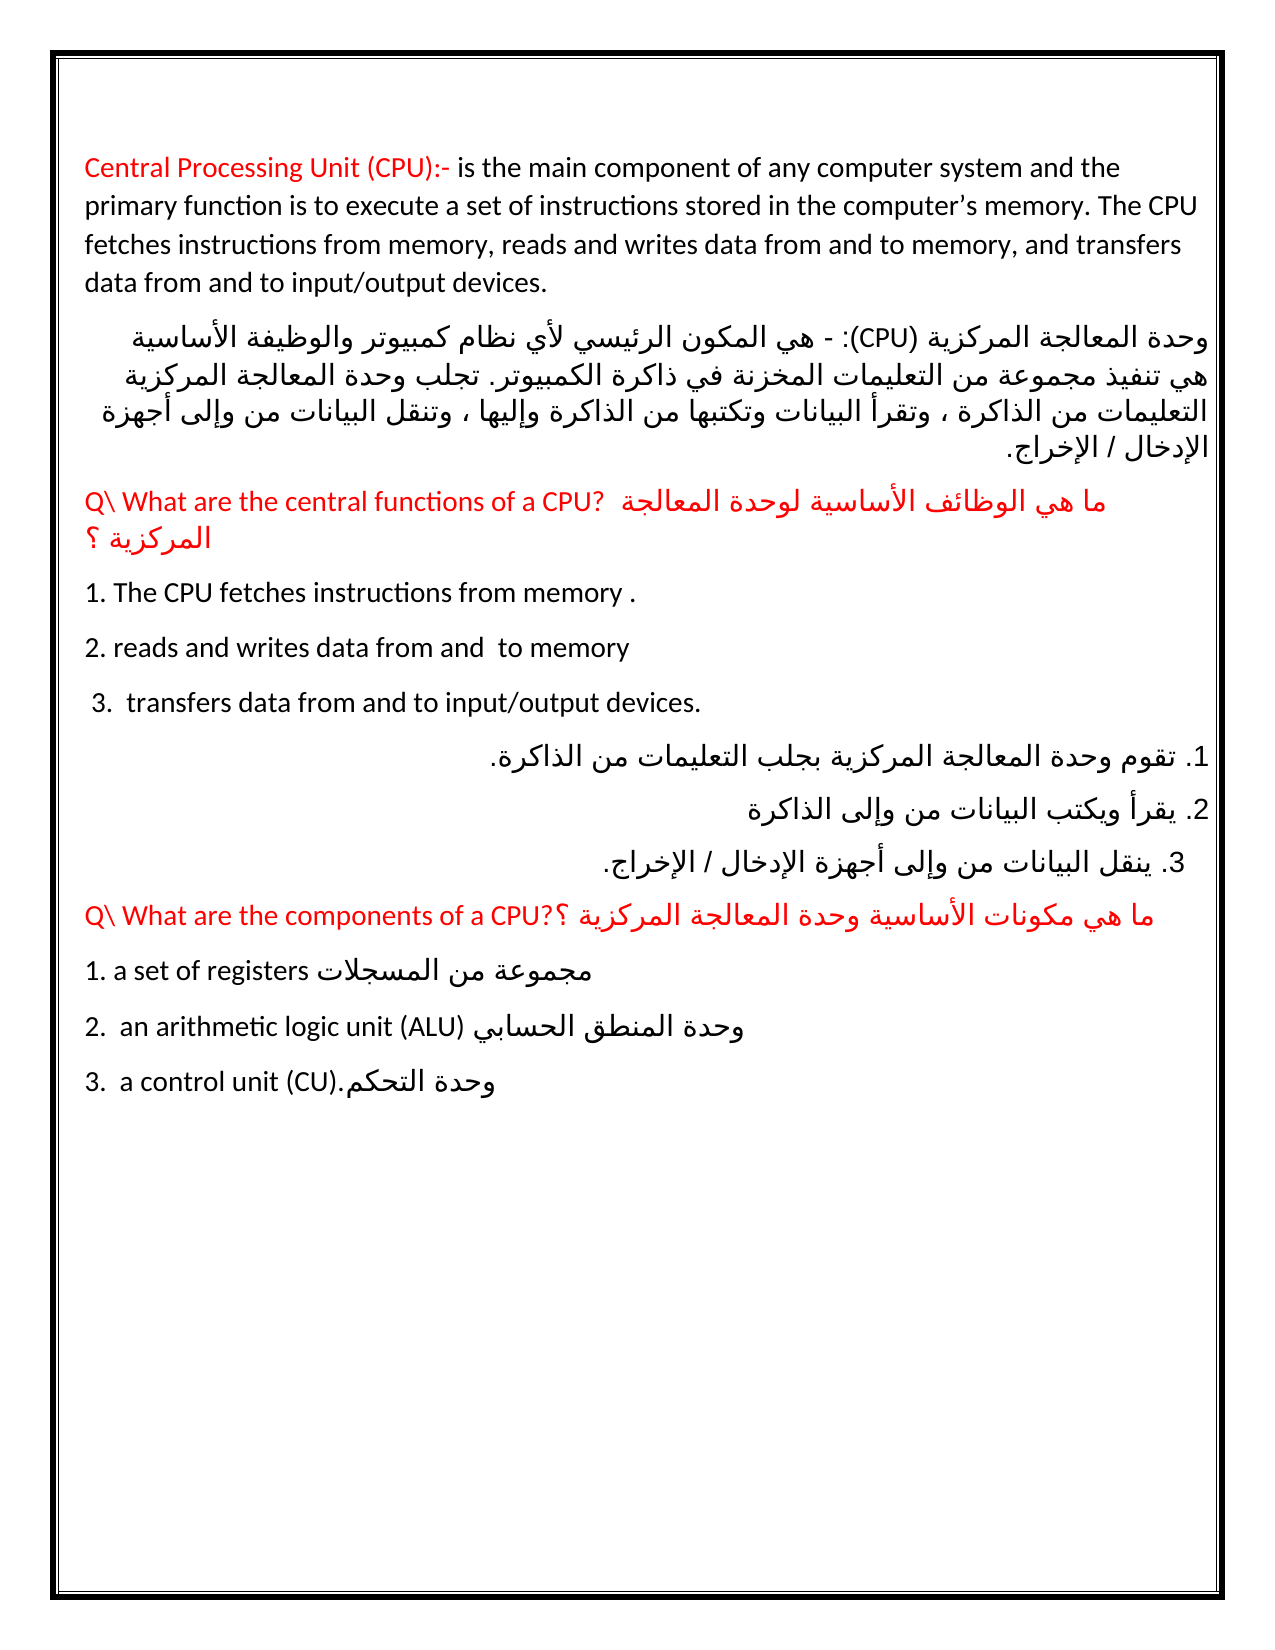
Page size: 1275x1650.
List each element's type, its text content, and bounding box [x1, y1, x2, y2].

text 2. reads and writes data from and to memory [84, 629, 1209, 664]
text وحدة المعالجة المركزية (CPU): - هي المكون الرئيسي لأي نظام كمبيوتر والوظيفة الأساسية هي تنفيذ مجموعة من التعليمات المخزنة في ذاكرة الكمبيوتر. تجلب وحدة المعالجة المركزية التعليمات من الذاكرة ، وتقرأ البيانات وتكتبها من الذاكرة وإليها ، وتنقل البيانات من وإلى أجهزة الإدخال / الإخراج. [84, 319, 1209, 463]
text 1. a set of registers مجموعة من المسجلات [84, 952, 1209, 988]
text 3. transfers data from and to input/output devices. [84, 684, 1209, 719]
text 2. يقرأ ويكتب البيانات من وإلى الذاكرة [84, 792, 1209, 825]
text 2. an arithmetic logic unit (ALU) وحدة المنطق الحسابي [84, 1008, 1209, 1043]
text 3. a control unit (CU).وحدة التحكم [84, 1063, 1209, 1098]
text 1. The CPU fetches instructions from memory . [84, 574, 1209, 609]
text Q\ What are the central functions of a CPU? ما هي الوظائف الأساسية لوحدة المعالجة المركزية ؟ [84, 483, 1209, 554]
text 1. تقوم وحدة المعالجة المركزية بجلب التعليمات من الذاكرة. [84, 739, 1209, 772]
text Central Processing Unit (CPU):- is the main component of any computer system and the primary function is to execute a set of instructions stored in the computer’s memory. The CPU fetches instructions from memory, reads and writes data from and to memory, and transfers data from and to input/output devices. [84, 149, 1209, 300]
text 3. ينقل البيانات من وإلى أجهزة الإدخال / الإخراج. [84, 844, 1209, 878]
text Q\ What are the components of a CPU?ما هي مكونات الأساسية وحدة المعالجة المركزية ؟ [84, 897, 1209, 933]
